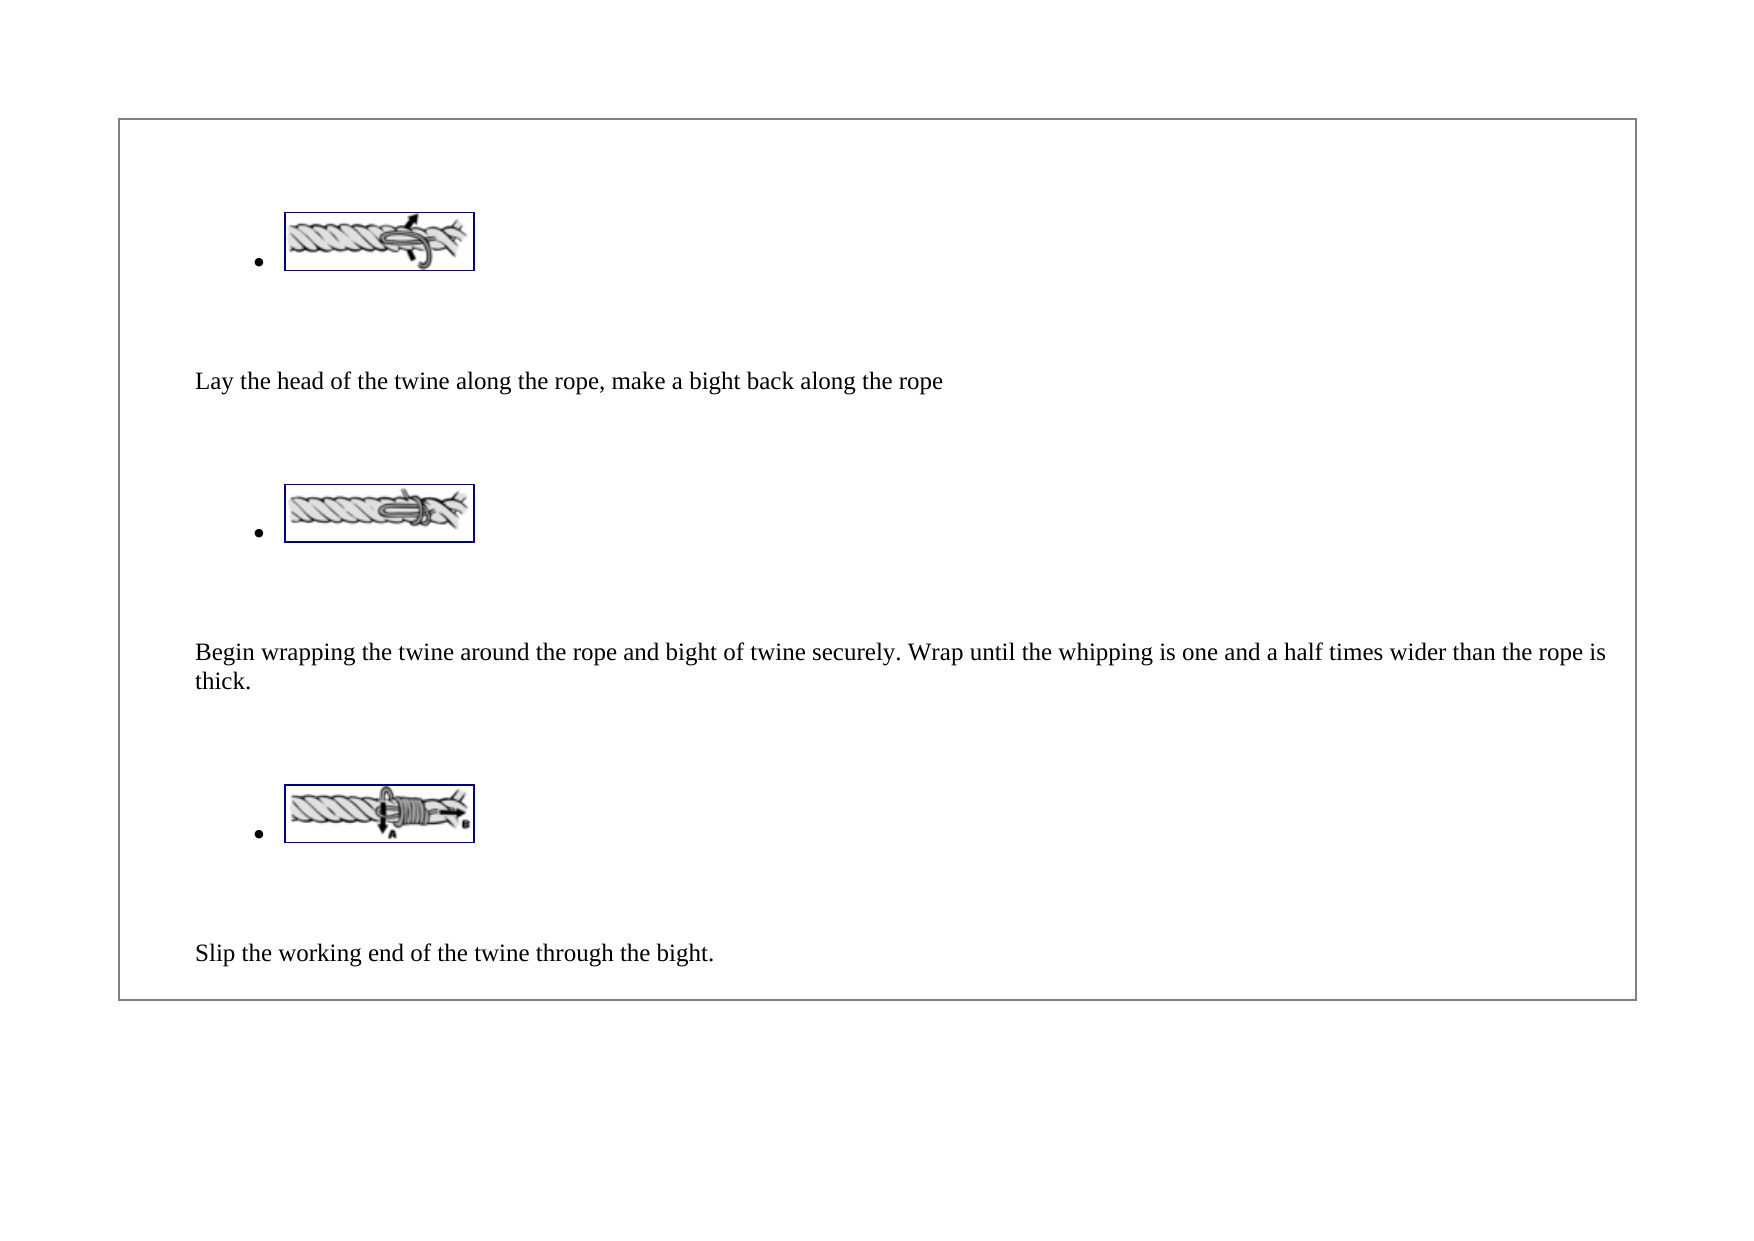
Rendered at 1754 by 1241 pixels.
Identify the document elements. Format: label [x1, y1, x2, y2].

table_cell [120, 120, 1635, 999]
picture [286, 213, 473, 270]
picture [286, 485, 473, 541]
picture [286, 786, 473, 842]
